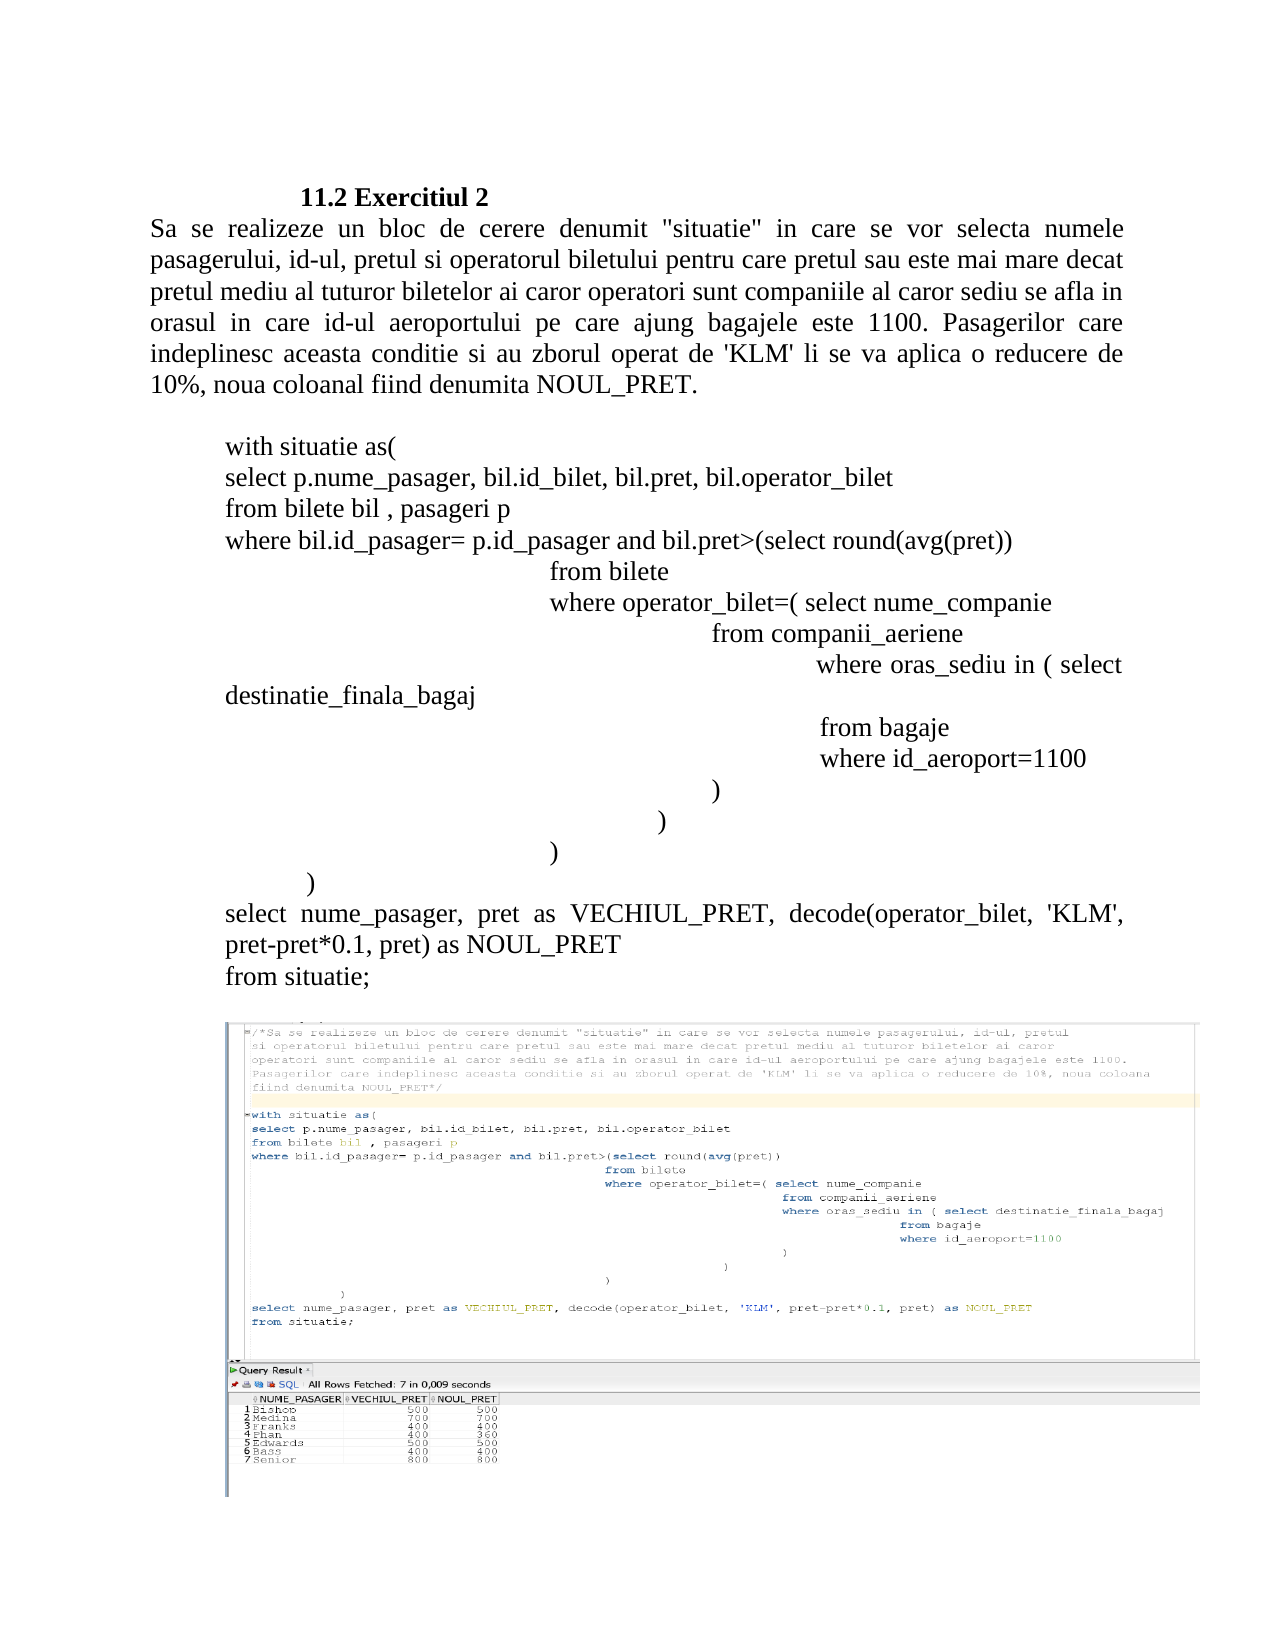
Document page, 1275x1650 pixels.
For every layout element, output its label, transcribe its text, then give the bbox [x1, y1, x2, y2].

text from bilete [225, 555, 1125, 586]
text from bilete bil , pasageri p [225, 493, 1125, 524]
text select p.nume_pasager, bil.id_bilet, bil.pret, bil.operator_bilet [225, 461, 1125, 493]
text ) [225, 835, 1125, 866]
text where operator_bilet=( select nume_companie [225, 586, 1125, 617]
picture [225, 1022, 1200, 1497]
text from bagaje [225, 711, 1125, 742]
text ) [225, 866, 1125, 897]
text where bil.id_pasager= p.id_pasager and bil.pret>(select round(avg(pret)) [225, 524, 1125, 555]
text where oras_sediu in ( select destinatie_finala_bagaj [225, 648, 1125, 711]
text 11.2 Exercitiul 2 [225, 181, 1125, 212]
text from situatie; [225, 960, 1125, 991]
text with situatie as( [150, 430, 1125, 461]
text select nume_pasager, pret as VECHIUL_PRET, decode(operator_bilet, 'KLM', pret-pret*0.1, pret) as NOUL_PRET [225, 897, 1125, 960]
text Sa se realizeze un bloc de cerere denumit "situatie" in care se vor selecta numele pasagerului, id-ul, pretul si operatorul biletului pentru care pretul sau este mai mare decat pretul mediu al tuturor biletelor ai caror operatori sunt companiile al caror sediu se afla in orasul in care id-ul aeroportului pe care ajung bagajele este 1100. Pasagerilor care indeplinesc aceasta conditie si au zborul operat de 'KLM' li se va aplica o reducere de 10%, noua coloanal fiind denumita NOUL_PRET. [150, 212, 1125, 399]
text from companii_aeriene [225, 617, 1125, 648]
text ) [225, 804, 1125, 835]
text ) [225, 773, 1125, 804]
text where id_aeroport=1100 [225, 742, 1125, 773]
